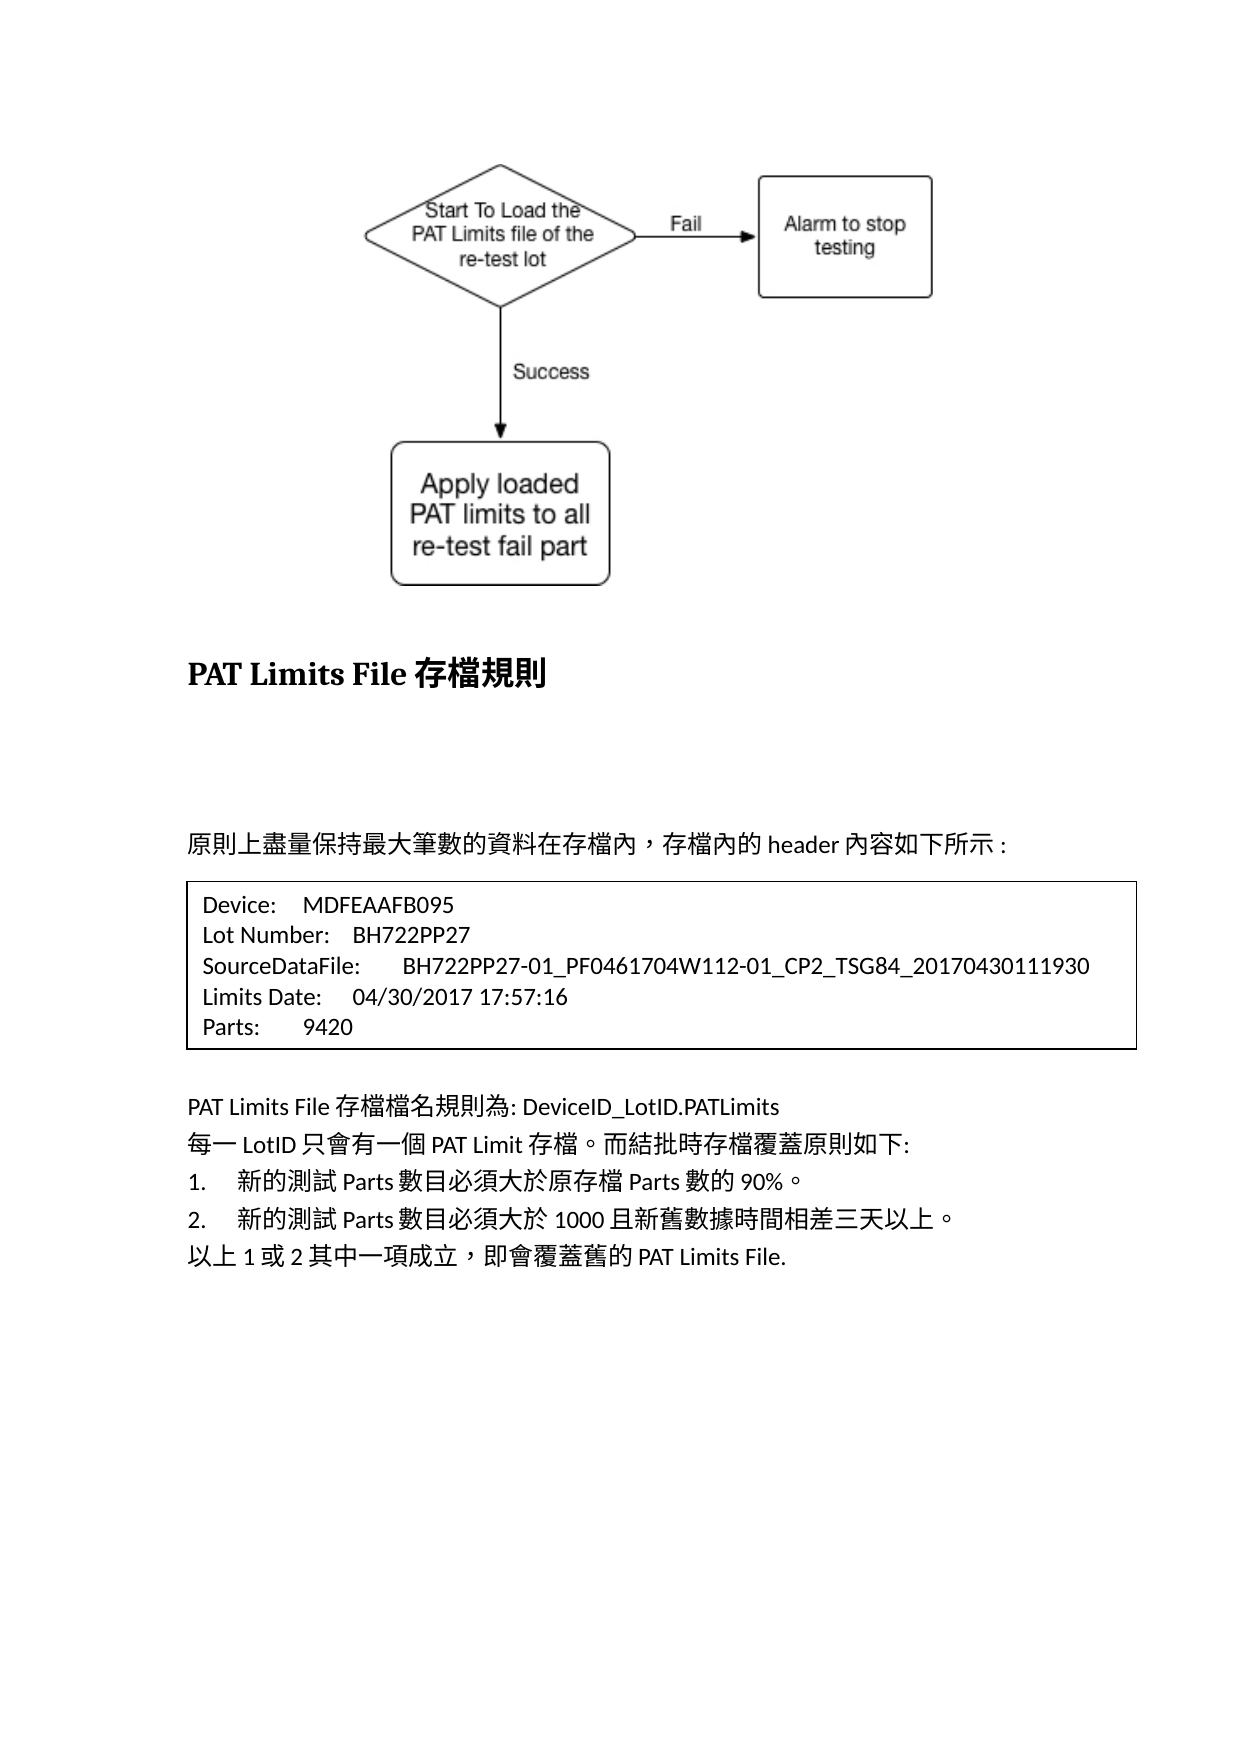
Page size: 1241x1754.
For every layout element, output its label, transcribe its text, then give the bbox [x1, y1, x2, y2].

subtitle PAT Limits File存檔規則 [187, 633, 1053, 708]
text 每一LotID只會有一個PAT Limit存檔。而結批時存檔覆蓋原則如下: [187, 1123, 1053, 1161]
picture [359, 164, 933, 586]
text PAT Limits File存檔檔名規則為: DeviceID_LotID.PATLimits [187, 1086, 1053, 1123]
list 新的測試Parts數目必須大於1000且新舊數據時間相差三天以上。 [187, 1198, 1053, 1236]
list 新的測試Parts數目必須大於原存檔Parts數的90%。 [187, 1161, 1053, 1198]
text 原則上盡量保持最大筆數的資料在存檔內，存檔內的header內容如下所示 : [187, 823, 1053, 861]
text 以上1或2其中一項成立，即會覆蓋舊的PAT Limits File. [187, 1236, 1053, 1273]
